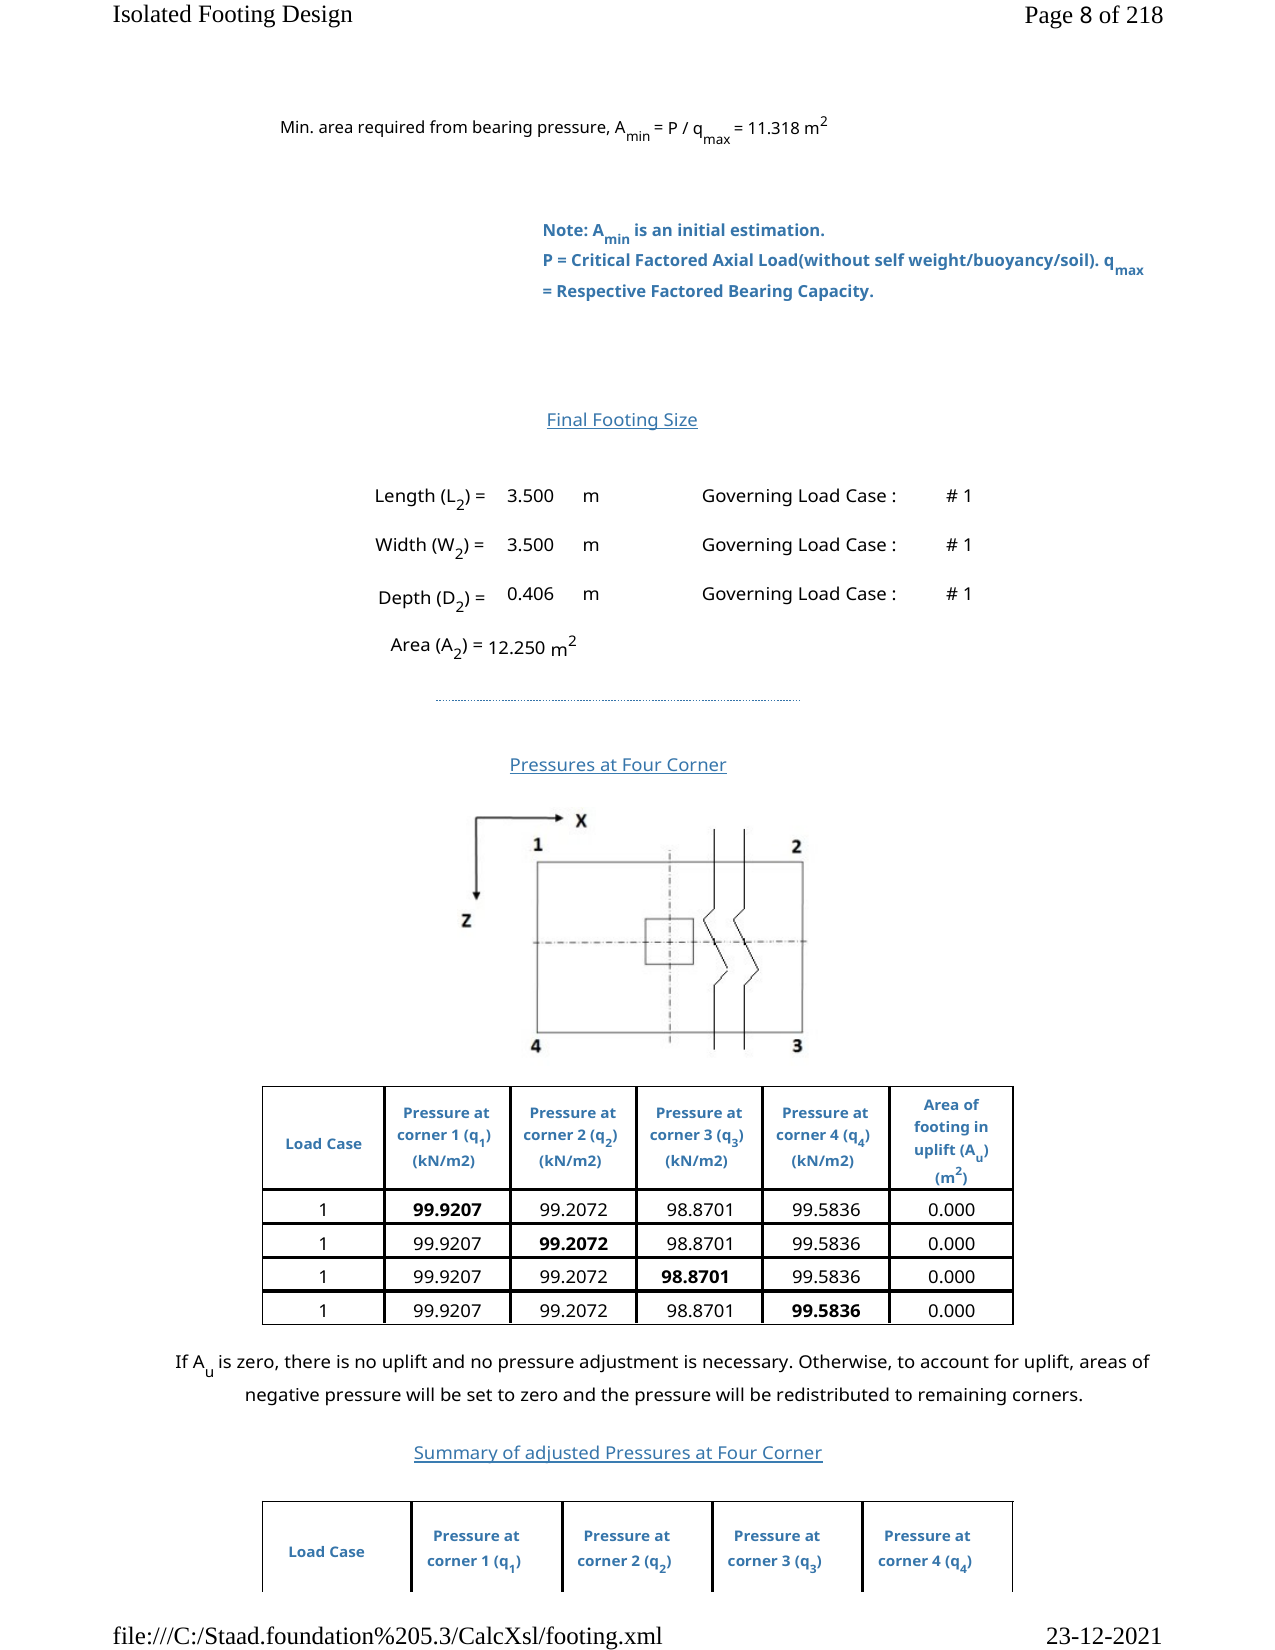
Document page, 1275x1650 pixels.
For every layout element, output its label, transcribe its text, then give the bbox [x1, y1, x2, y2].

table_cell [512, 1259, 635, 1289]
text If Au is zero, there is no uplift and no pressure adjustment is necessary. Otherwise, to account for uplift, areas of negative pressure will be set to zero and the pressure will be redistributed to remaining corners. [175, 1349, 1169, 1407]
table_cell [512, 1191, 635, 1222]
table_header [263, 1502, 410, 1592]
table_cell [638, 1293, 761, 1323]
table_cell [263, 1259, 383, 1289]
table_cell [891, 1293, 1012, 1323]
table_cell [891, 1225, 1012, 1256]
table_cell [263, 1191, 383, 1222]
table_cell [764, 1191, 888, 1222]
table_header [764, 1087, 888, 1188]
text Area (A2) = 12.250 m2 [390, 631, 1169, 664]
text Summary of adjusted Pressures at Four Corner [250, 1441, 986, 1465]
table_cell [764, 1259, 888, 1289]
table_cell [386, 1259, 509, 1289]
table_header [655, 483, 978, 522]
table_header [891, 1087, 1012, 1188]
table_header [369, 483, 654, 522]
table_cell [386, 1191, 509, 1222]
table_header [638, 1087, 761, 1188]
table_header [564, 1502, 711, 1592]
text P = Critical Factored Axial Load(without self weight/buoyancy/soil). qmax = Respective Factored Bearing Capacity. [542, 249, 1155, 302]
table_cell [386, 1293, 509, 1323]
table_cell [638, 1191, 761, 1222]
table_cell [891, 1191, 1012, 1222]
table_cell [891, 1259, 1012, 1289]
text Final Footing Size [546, 408, 1169, 432]
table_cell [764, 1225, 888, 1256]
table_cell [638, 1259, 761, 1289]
text Note: Amin is an initial estimation. [542, 218, 1169, 249]
picture [457, 807, 819, 1066]
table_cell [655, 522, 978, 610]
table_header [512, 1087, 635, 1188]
text Min. area required from bearing pressure, Amin = P / qmax = 11.318 m2 [280, 112, 1169, 148]
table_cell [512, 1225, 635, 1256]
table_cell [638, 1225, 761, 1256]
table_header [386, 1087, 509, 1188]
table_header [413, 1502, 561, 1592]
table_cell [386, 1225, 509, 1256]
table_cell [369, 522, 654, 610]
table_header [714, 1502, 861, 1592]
text Pressures at Four Corner [250, 752, 986, 777]
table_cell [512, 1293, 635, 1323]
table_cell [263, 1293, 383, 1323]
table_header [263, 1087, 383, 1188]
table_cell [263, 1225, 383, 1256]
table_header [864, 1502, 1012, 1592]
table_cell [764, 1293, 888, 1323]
